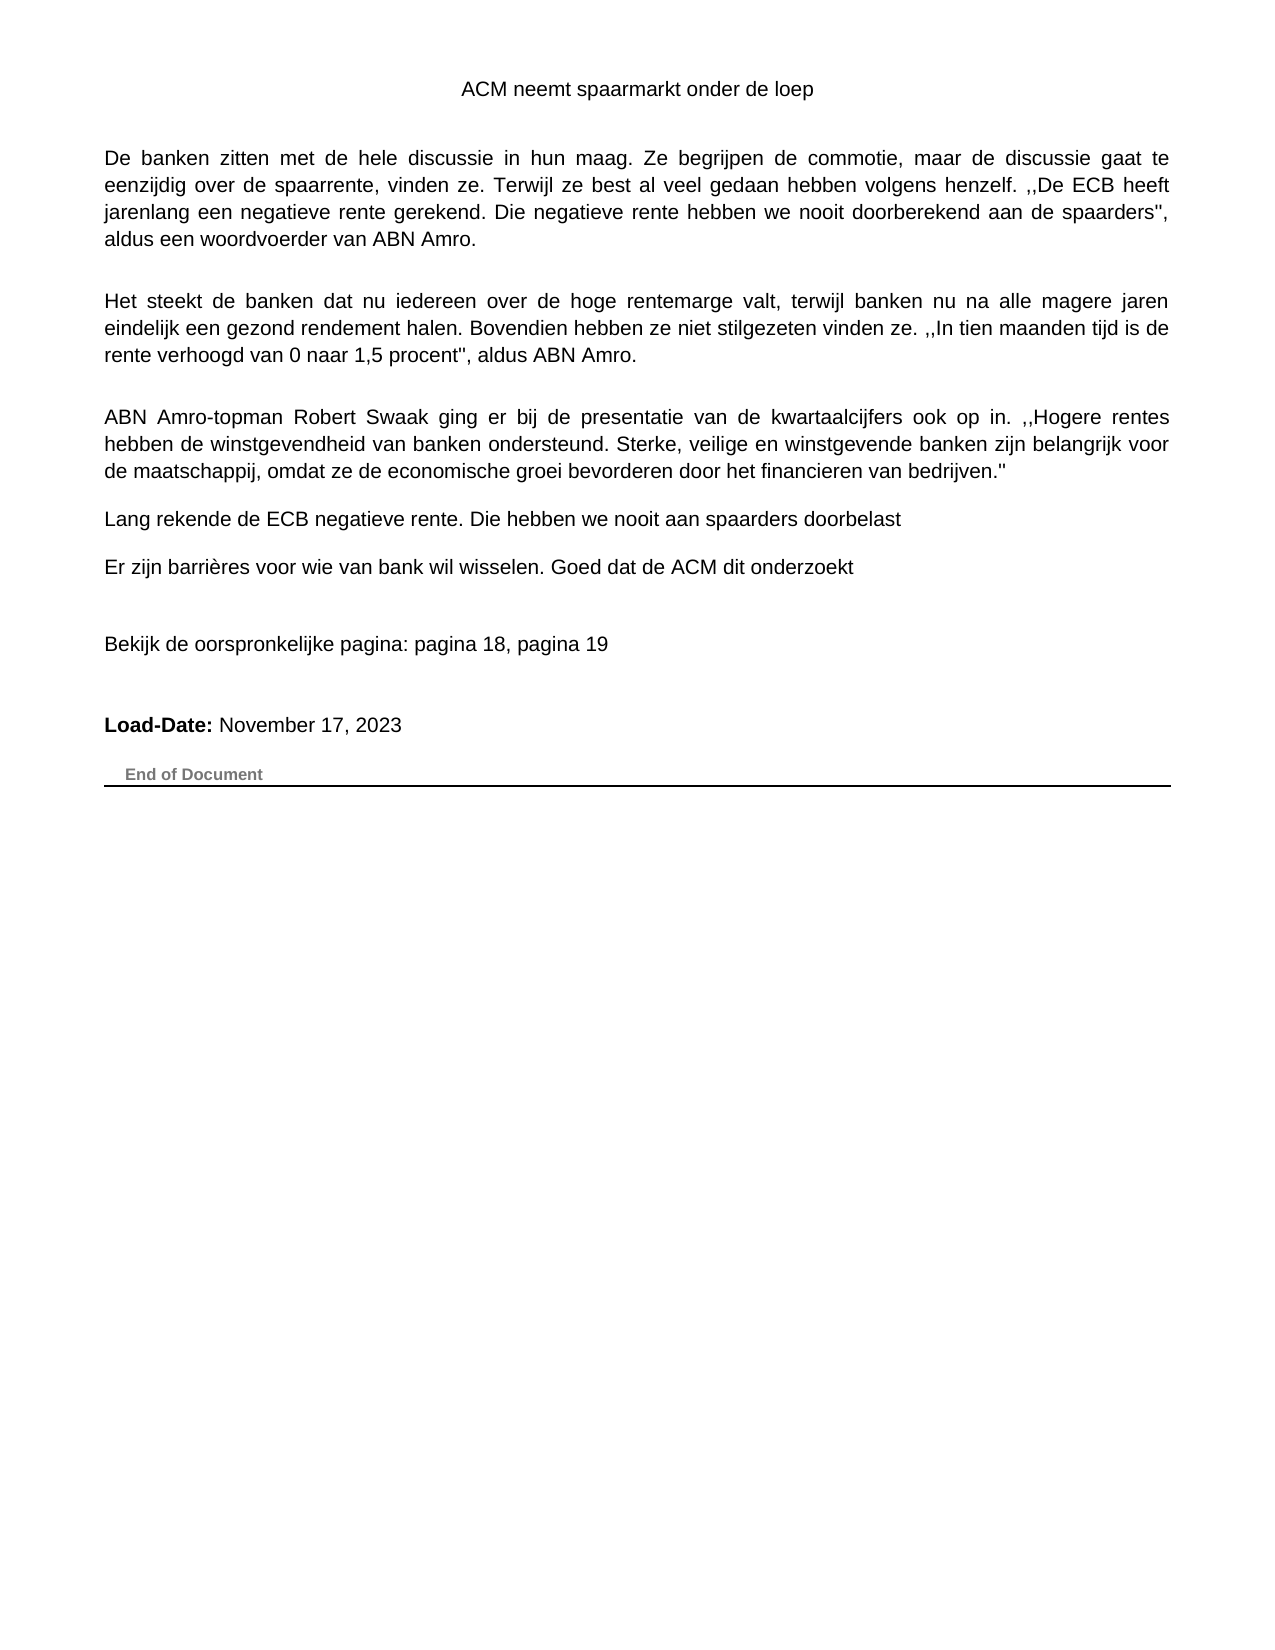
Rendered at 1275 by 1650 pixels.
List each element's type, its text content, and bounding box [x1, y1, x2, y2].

text Er zijn barrières voor wie van bank wil wisselen. Goed dat de ACM dit onderzoekt [104, 552, 1171, 579]
text ABN Amro-topman Robert Swaak ging er bij de presentatie van de kwartaalcijfers ook op in. ,,Hogere rentes hebben de winstgevendheid van banken ondersteund. Sterke, veilige en winstgevende banken zijn belangrijk voor de maatschappij, omdat ze de economische groei bevorderen door het financieren van bedrijven.'' [104, 402, 1171, 483]
text De banken zitten met de hele discussie in hun maag. Ze begrijpen de commotie, maar de discussie gaat te eenzijdig over de spaarrente, vinden ze. Terwijl ze best al veel gedaan hebben volgens henzelf. ,,De ECB heeft jarenlang een negatieve rente gerekend. Die negatieve rente hebben we nooit doorberekend aan de spaarders'', aldus een woordvoerder van ABN Amro. [104, 142, 1171, 251]
text Het steekt de banken dat nu iedereen over de hoge rentemarge valt, terwijl banken nu na alle magere jaren eindelijk een gezond rendement halen. Bovendien hebben ze niet stilgezeten vinden ze. ,,In tien maanden tijd is de rente verhoogd van 0 naar 1,5 procent'', aldus ABN Amro. [104, 286, 1171, 367]
text Bekijk de oorspronkelijke pagina: pagina 18, pagina 19 [104, 628, 1171, 656]
text Lang rekende de ECB negatieve rente. Die hebben we nooit aan spaarders doorbelast [104, 504, 1171, 531]
text Load-Date: November 17, 2023 [104, 681, 1171, 736]
text End of Document [125, 765, 1171, 784]
